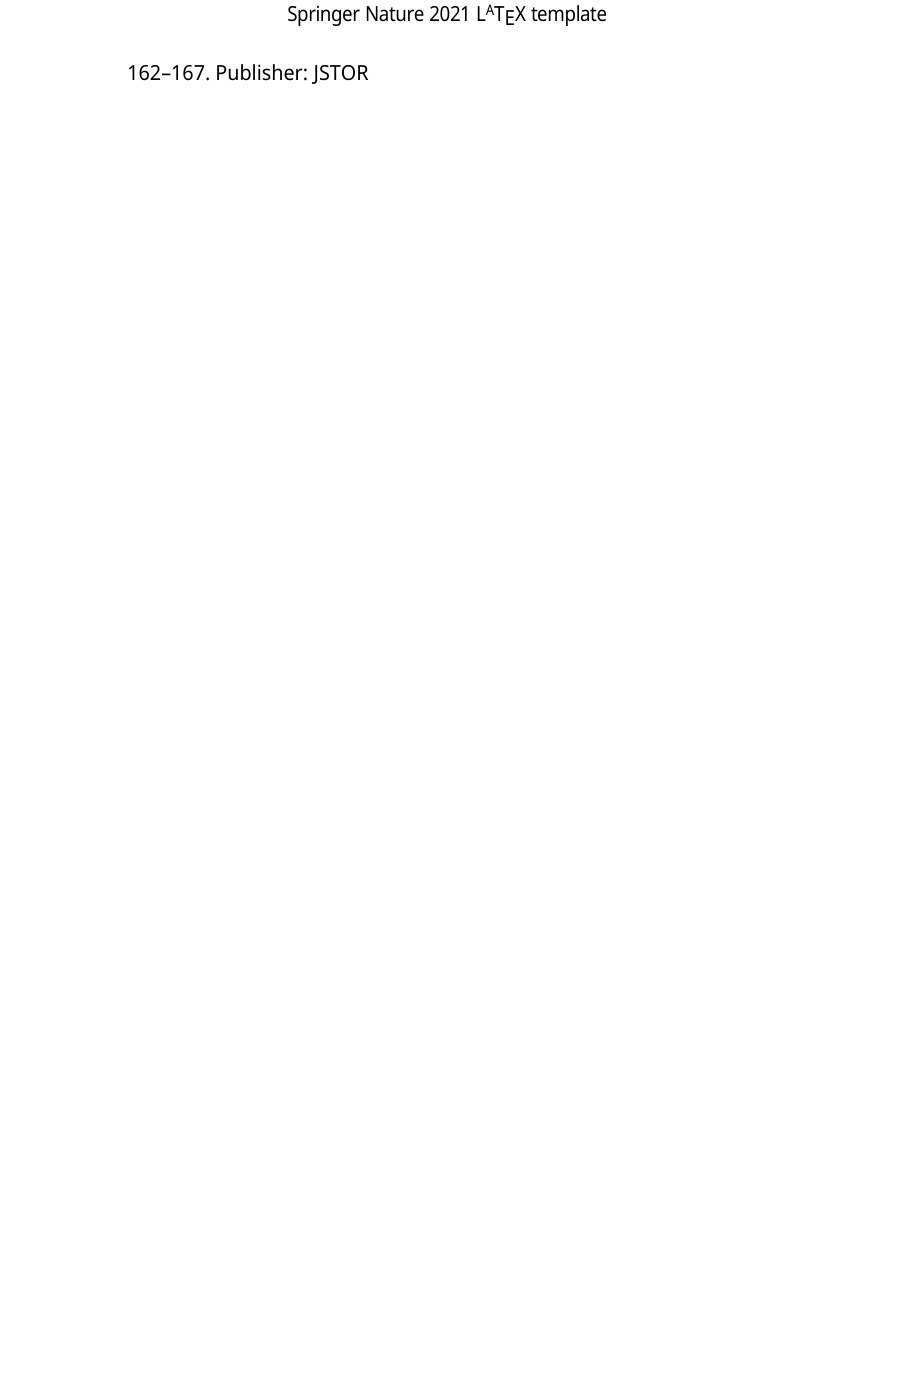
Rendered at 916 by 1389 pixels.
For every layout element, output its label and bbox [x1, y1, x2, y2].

text [106, 58, 809, 87]
